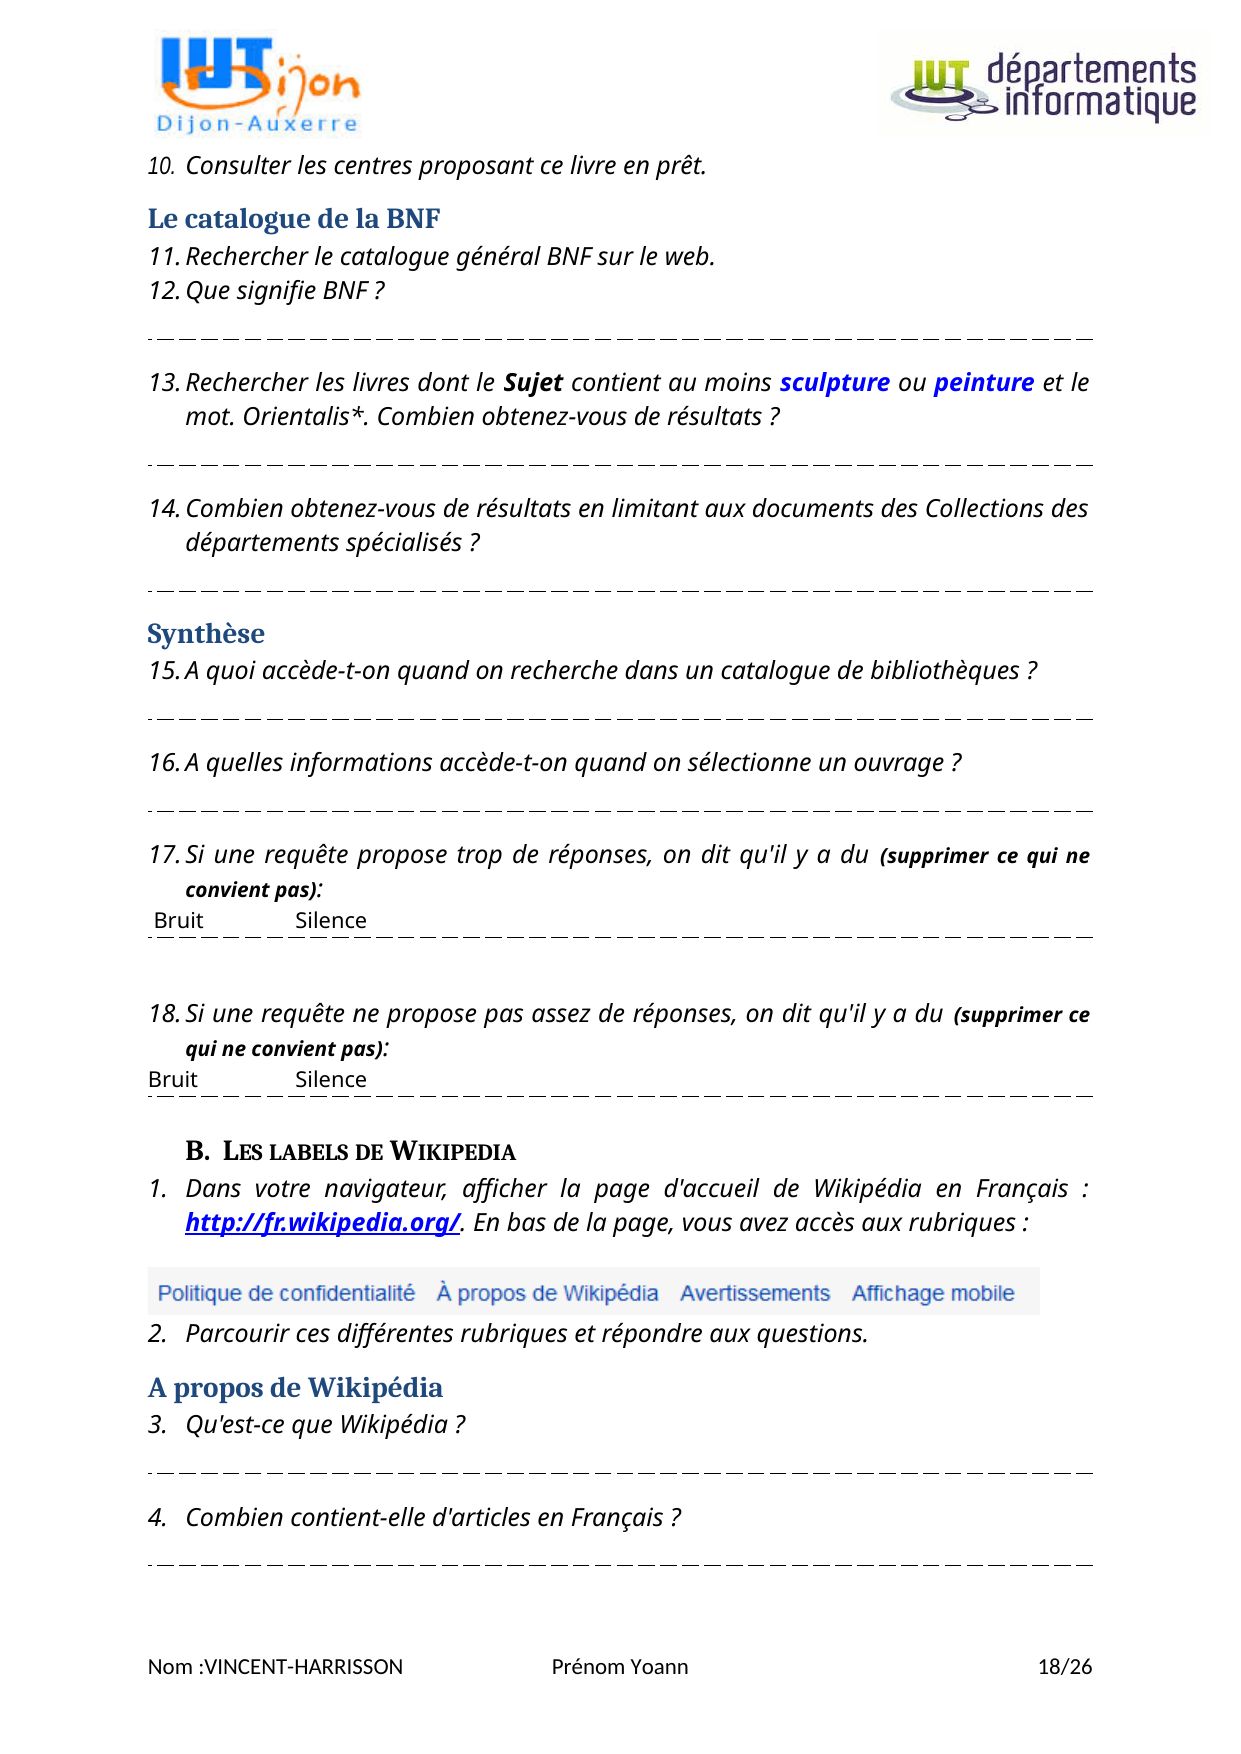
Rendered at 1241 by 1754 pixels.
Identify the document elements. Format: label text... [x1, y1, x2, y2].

text Consulter les centres proposant ce livre en prêt. [148, 148, 1093, 182]
subtitle Les labels de Wikipedia [185, 1134, 1093, 1168]
text Si une requête propose trop de réponses, on dit qu'il y a du (supprimer ce qui ne convient pas): [148, 837, 1093, 905]
text Rechercher les livres dont le Sujet contient au moins sculpture ou peinture et le mot. Orientalis*. Combien obtenez-vous de résultats ? [148, 365, 1093, 433]
text Combien obtenez-vous de résultats en limitant aux documents des Collections des départements spécialisés ? [148, 491, 1093, 559]
list Dans votre navigateur, afficher la page d'accueil de Wikipédia en Français : http://fr.wikipedia.org/. En bas de la page, vous avez accès aux rubriques : [148, 1170, 1093, 1238]
text Parcourir ces différentes rubriques et répondre aux questions. [148, 1316, 1093, 1350]
subtitle Synthèse [148, 617, 1093, 650]
text Qu'est-ce que Wikipédia ? [148, 1407, 1093, 1441]
subtitle Le catalogue de la BNF [148, 202, 1093, 236]
text A quelles informations accède-t-on quand on sélectionne un ouvrage ? [148, 745, 1093, 779]
text Bruit Silence [148, 905, 1093, 938]
text A quoi accède-t-on quand on recherche dans un catalogue de bibliothèques ? [148, 653, 1093, 687]
subtitle A propos de Wikipédia [148, 1371, 1093, 1404]
picture [118, 29, 374, 172]
text Rechercher le catalogue général BNF sur le web. [148, 239, 1093, 273]
text Bruit Silence [148, 1064, 1093, 1097]
text Que signifie BNF ? [148, 273, 1093, 307]
text Si une requête ne propose pas assez de réponses, on dit qu'il y a du (supprimer ce qui ne convient pas): [148, 996, 1093, 1064]
text Combien contient-elle d'articles en Français ? [148, 1499, 1093, 1533]
picture [875, 29, 1213, 135]
